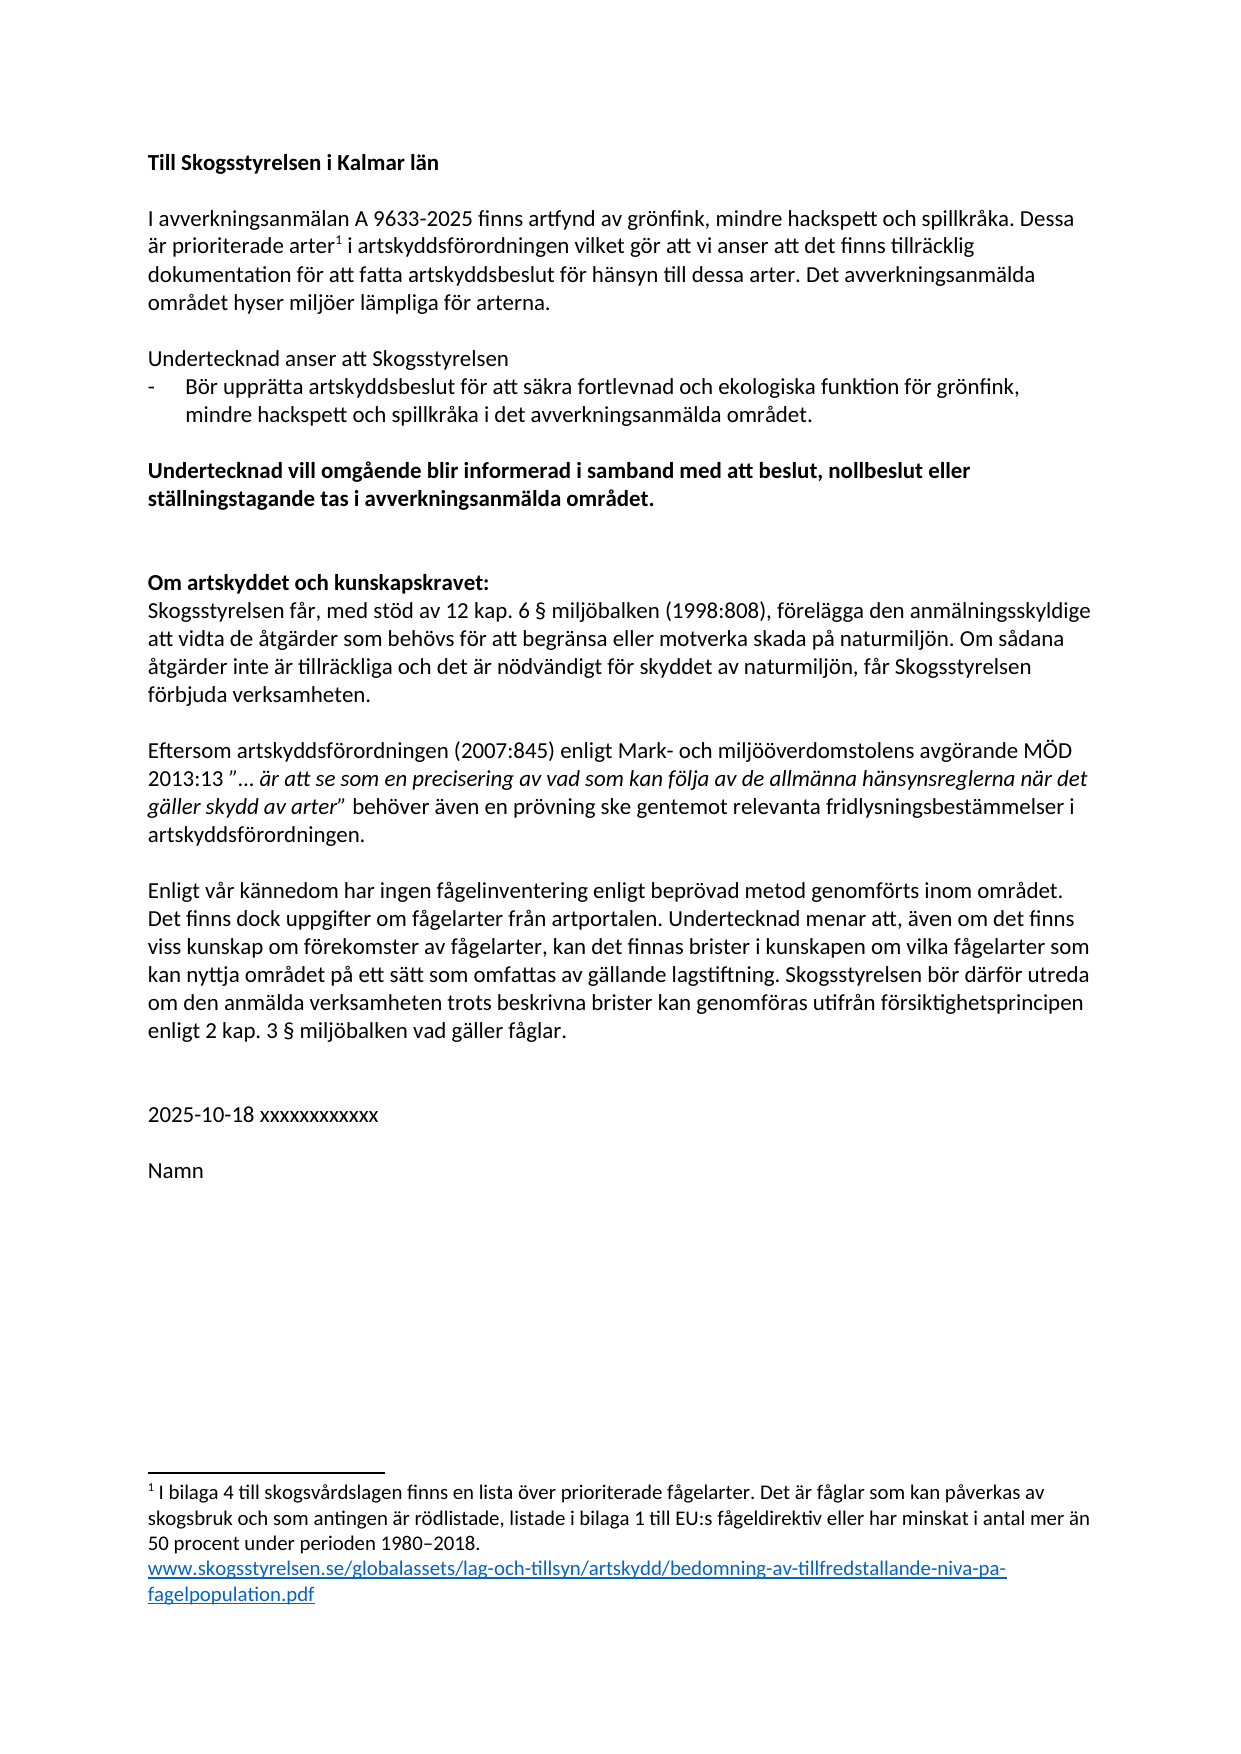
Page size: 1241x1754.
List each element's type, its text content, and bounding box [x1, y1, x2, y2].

text Skogsstyrelsen får, med stöd av 12 kap. 6 § miljöbalken (1998:808), förelägga den anmälningsskyldige att vidta de åtgärder som behövs för att begränsa eller motverka skada på naturmiljön. Om sådana åtgärder inte är tillräckliga och det är nödvändigt för skyddet av naturmiljön, får Skogsstyrelsen förbjuda verksamheten. [148, 596, 1093, 708]
text 2025-10-18 xxxxxxxxxxxx [148, 1100, 1093, 1128]
text Enligt vår kännedom har ingen fågelinventering enligt beprövad metod genomförts inom området. Det finns dock uppgifter om fågelarter från artportalen. Undertecknad menar att, även om det finns viss kunskap om förekomster av fågelarter, kan det finnas brister i kunskapen om vilka fågelarter som kan nyttja området på ett sätt som omfattas av gällande lagstiftning. Skogsstyrelsen bör därför utreda om den anmälda verksamheten trots beskrivna brister kan genomföras utifrån försiktighetsprincipen enligt 2 kap. 3 § miljöbalken vad gäller fåglar. [148, 876, 1093, 1044]
text Till Skogsstyrelsen i Kalmar län [148, 148, 1093, 176]
text Om artskyddet och kunskapskravet: [148, 568, 1093, 596]
text gäller skydd av arter” behöver även en prövning ske gentemot relevanta fridlysningsbestämmelser i artskyddsförordningen. [148, 792, 1093, 848]
text Undertecknad anser att Skogsstyrelsen [148, 344, 1093, 372]
text Eftersom artskyddsförordningen (2007:845) enligt Mark- och miljööverdomstolens avgörande MÖD 2013:13 ”… är att se som en precisering av vad som kan följa av de allmänna hänsynsreglerna när det [148, 736, 1093, 792]
list Bör upprätta artskyddsbeslut för att säkra fortlevnad och ekologiska funktion för grönfink, mindre hackspett och spillkråka i det avverkningsanmälda området. [148, 372, 1093, 428]
text I avverkningsanmälan A 9633-2025 finns artfynd av grönfink, mindre hackspett och spillkråka. Dessa är prioriterade arter i artskyddsförordningen vilket gör att vi anser att det finns tillräcklig dokumentation för att fatta artskyddsbeslut för hänsyn till dessa arter. Det avverkningsanmälda området hyser miljöer lämpliga för arterna. [148, 204, 1093, 316]
text Undertecknad vill omgående blir informerad i samband med att beslut, nollbeslut eller ställningstagande tas i avverkningsanmälda området. [148, 456, 1093, 512]
text Namn [148, 1156, 1093, 1184]
